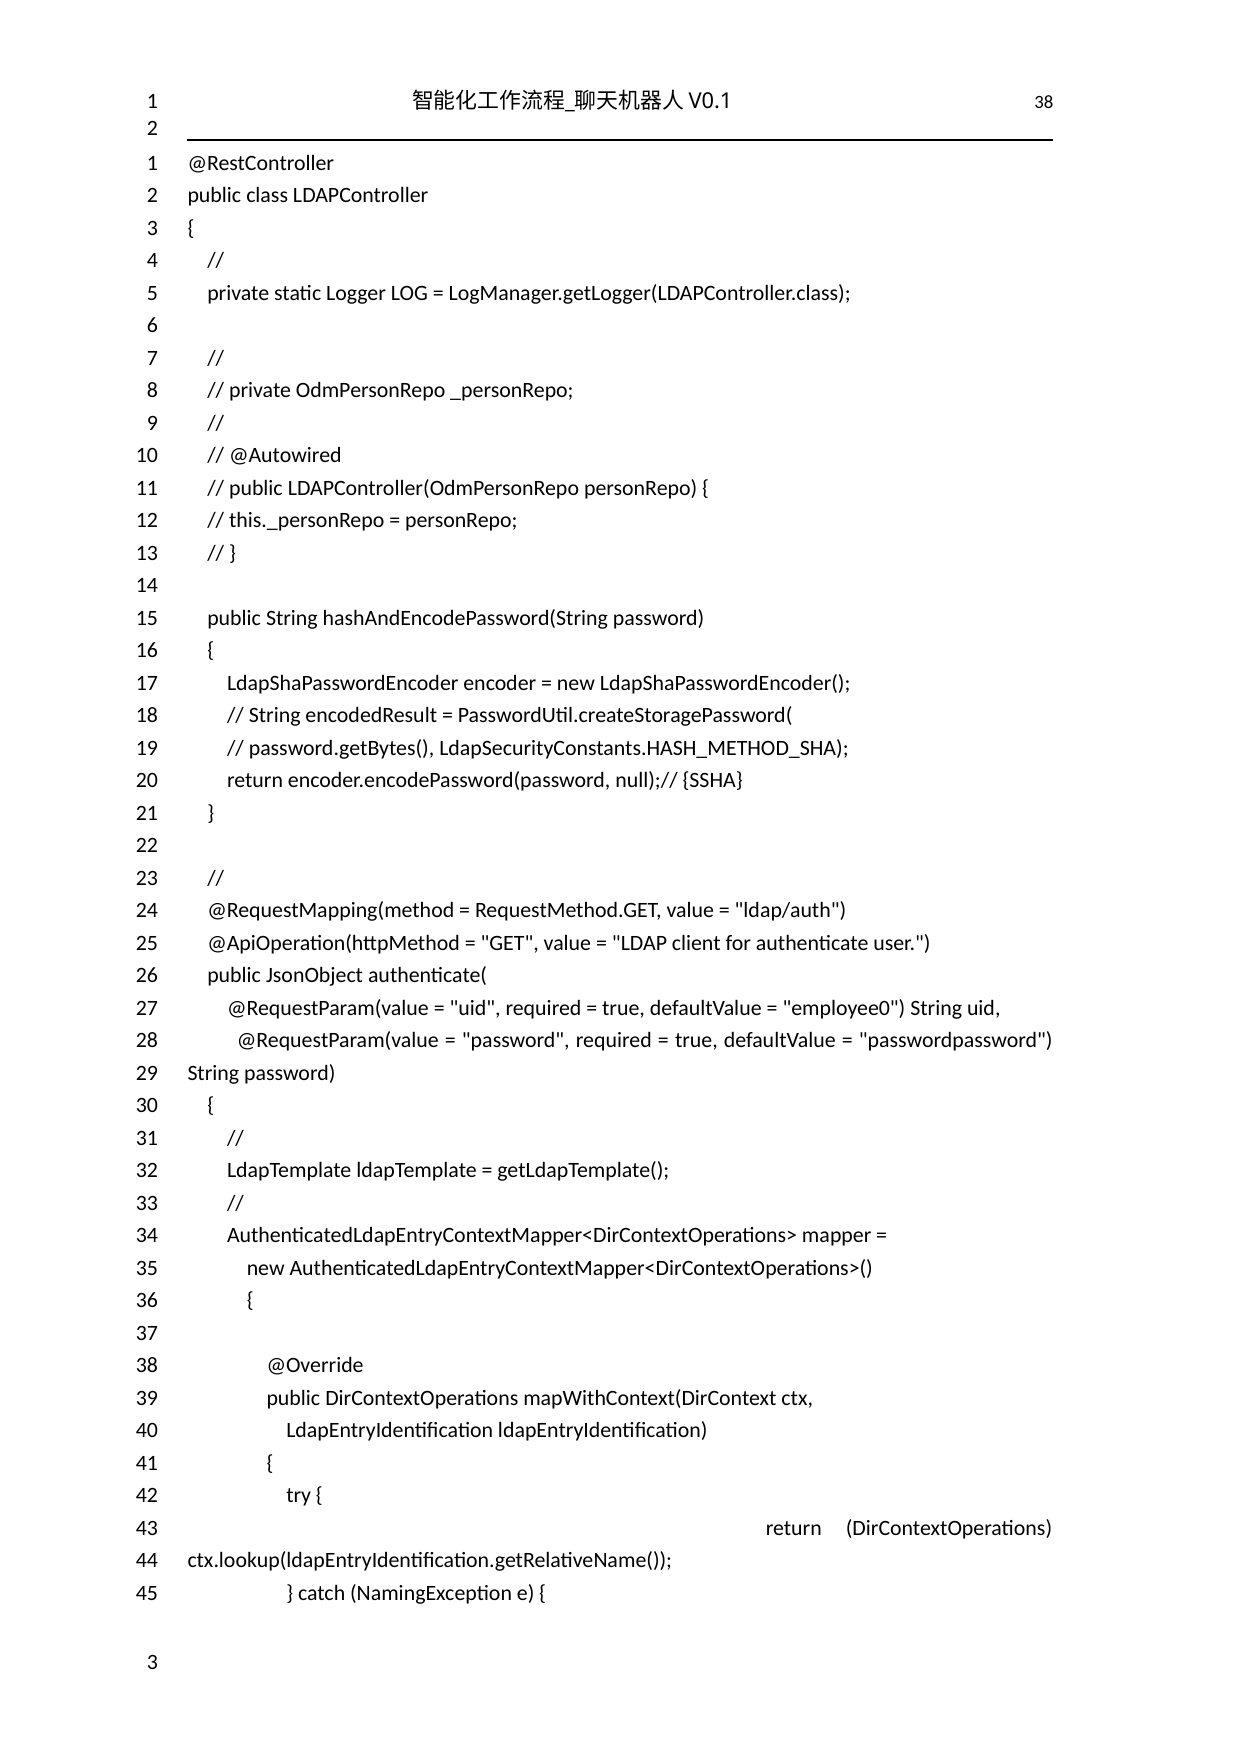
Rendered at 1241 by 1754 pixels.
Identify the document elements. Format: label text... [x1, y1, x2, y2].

text LdapShaPasswordEncoder encoder = new LdapShaPasswordEncoder(); [187, 666, 1053, 698]
text try { [187, 1478, 1053, 1511]
text { [187, 211, 1053, 243]
text @RequestParam(value = "password", required = true, defaultValue = "passwordpassword") String password) [187, 1023, 1053, 1088]
text private static Logger LOG = LogManager.getLogger(LDAPController.class); [187, 276, 1053, 308]
text @ApiOperation(httpMethod = "GET", value = "LDAP client for authenticate user.") [187, 926, 1053, 958]
text } catch (NamingException e) { [187, 1576, 1053, 1608]
text new AuthenticatedLdapEntryContextMapper<DirContextOperations>() [187, 1251, 1053, 1283]
text { [187, 1088, 1053, 1121]
text // this._personRepo = personRepo; [187, 503, 1053, 536]
text LdapEntryIdentification ldapEntryIdentification) [187, 1413, 1053, 1446]
text public String hashAndEncodePassword(String password) [187, 601, 1053, 633]
text // password.getBytes(), LdapSecurityConstants.HASH_METHOD_SHA); [187, 731, 1053, 763]
text public JsonObject authenticate( [187, 958, 1053, 991]
text // private OdmPersonRepo _personRepo; [187, 373, 1053, 406]
text // @Autowired [187, 438, 1053, 471]
text { [187, 633, 1053, 666]
text // [187, 341, 1053, 373]
text // String encodedResult = PasswordUtil.createStoragePassword( [187, 698, 1053, 731]
text return encoder.encodePassword(password, null);// {SSHA} [187, 763, 1053, 796]
text } [187, 796, 1053, 828]
text LdapTemplate ldapTemplate = getLdapTemplate(); [187, 1153, 1053, 1186]
text public DirContextOperations mapWithContext(DirContext ctx, [187, 1381, 1053, 1413]
text @RequestParam(value = "uid", required = true, defaultValue = "employee0") String uid, [187, 991, 1053, 1023]
text // [187, 1186, 1053, 1218]
text // [187, 406, 1053, 438]
text // [187, 1121, 1053, 1153]
text @Override [187, 1348, 1053, 1381]
text // [187, 243, 1053, 276]
text // public LDAPController(OdmPersonRepo personRepo) { [187, 471, 1053, 503]
text return (DirContextOperations) ctx.lookup(ldapEntryIdentification.getRelativeName()); [187, 1511, 1053, 1576]
text { [187, 1283, 1053, 1316]
text // } [187, 536, 1053, 568]
text public class LDAPController [187, 178, 1053, 211]
text @RestController [187, 146, 1053, 178]
text // [187, 861, 1053, 893]
text AuthenticatedLdapEntryContextMapper<DirContextOperations> mapper = [187, 1218, 1053, 1251]
text { [187, 1446, 1053, 1478]
text @RequestMapping(method = RequestMethod.GET, value = "ldap/auth") [187, 893, 1053, 926]
